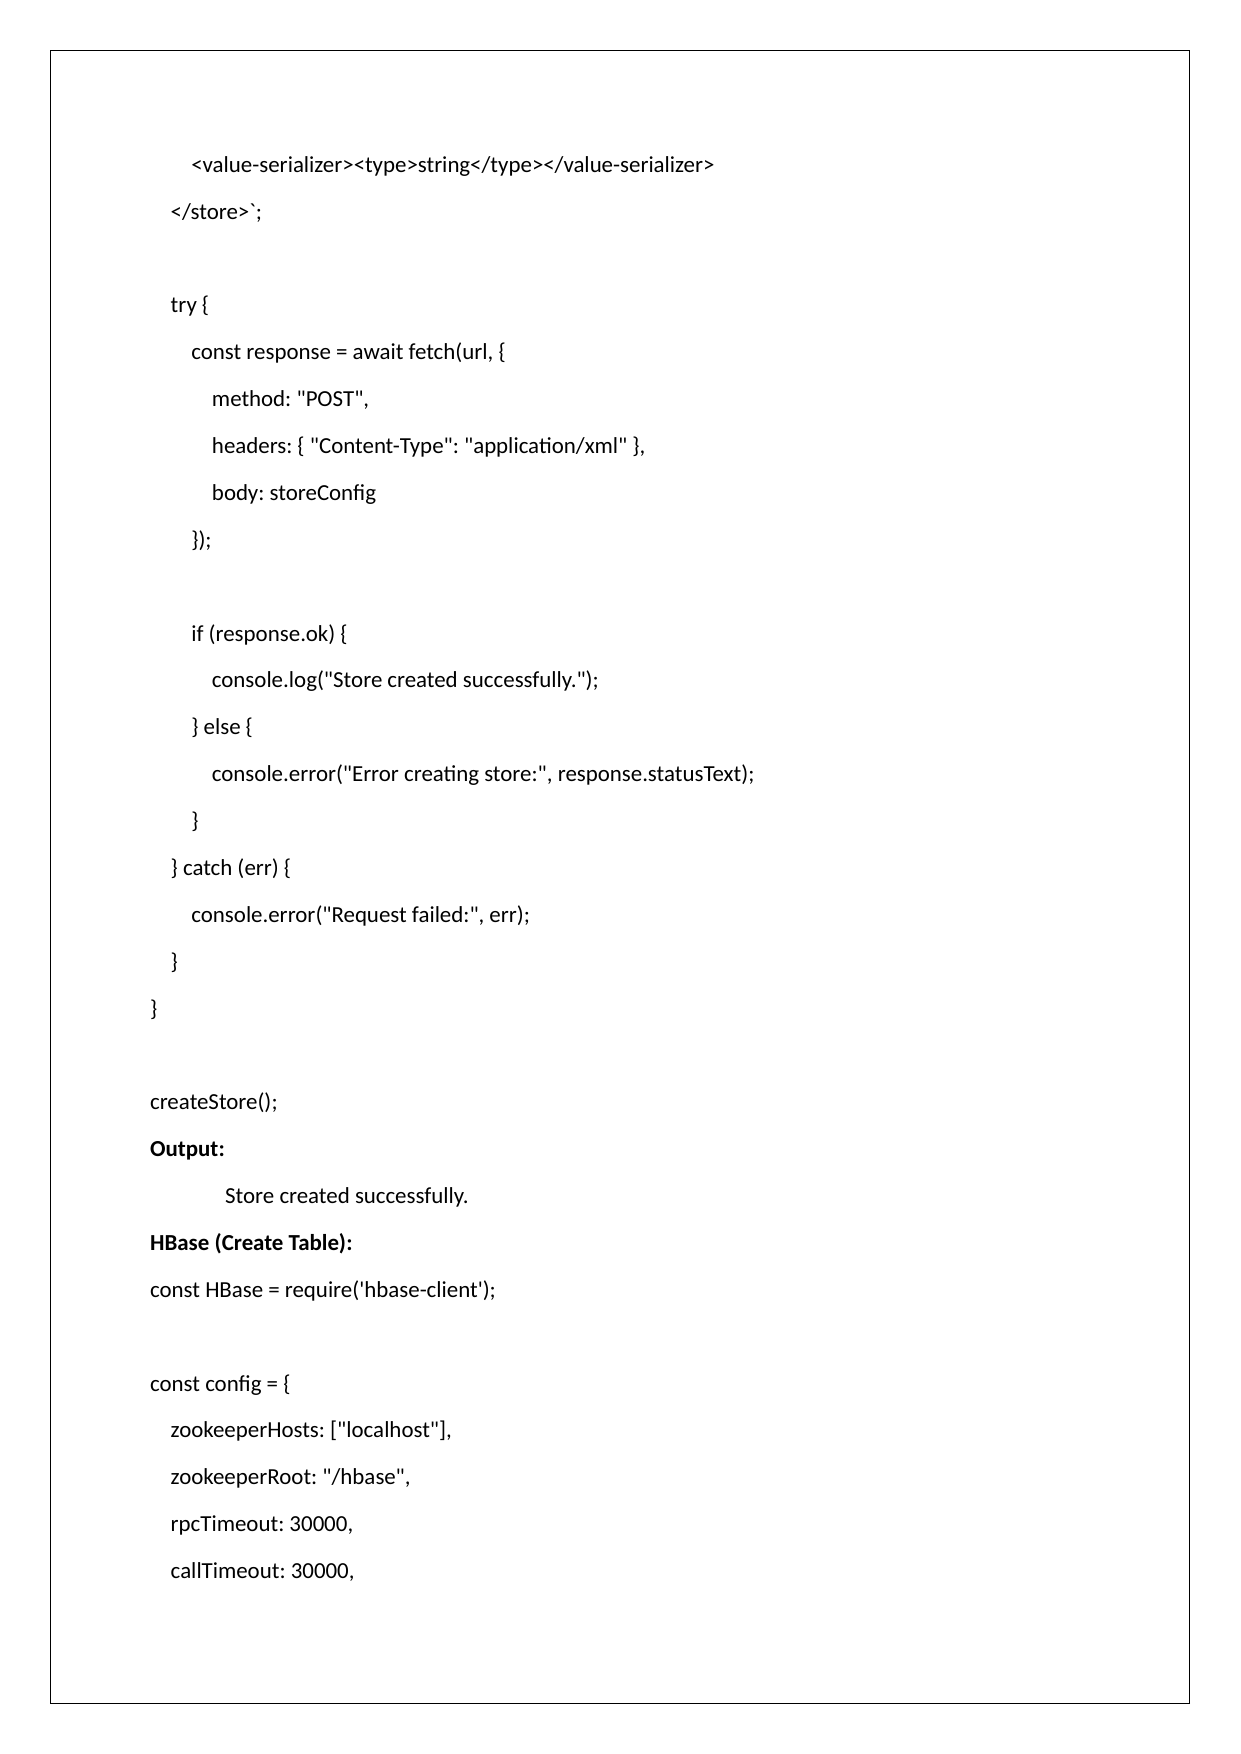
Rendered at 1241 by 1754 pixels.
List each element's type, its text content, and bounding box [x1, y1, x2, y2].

text method: "POST", [150, 384, 1090, 412]
text createStore(); [150, 1087, 1090, 1116]
text console.error("Request failed:", err); [150, 900, 1090, 928]
text zookeeperHosts: ["localhost"], [150, 1416, 1090, 1444]
text }); [150, 525, 1090, 553]
text HBase (Create Table): [150, 1228, 1090, 1256]
text Store created successfully. [150, 1181, 1090, 1209]
text } [150, 994, 1090, 1022]
text } catch (err) { [150, 853, 1090, 881]
text if (response.ok) { [150, 619, 1090, 647]
text } else { [150, 712, 1090, 741]
text body: storeConfig [150, 478, 1090, 506]
text <value-serializer><type>string</type></value-serializer> [150, 150, 1090, 178]
text rpcTimeout: 30000, [150, 1509, 1090, 1537]
text const HBase = require('hbase-client'); [150, 1275, 1090, 1303]
text callTimeout: 30000, [150, 1556, 1090, 1584]
text console.error("Error creating store:", response.statusText); [150, 759, 1090, 787]
text zookeeperRoot: "/hbase", [150, 1462, 1090, 1491]
text Output: [150, 1134, 1090, 1162]
text try { [150, 291, 1090, 319]
text </store>`; [150, 197, 1090, 225]
text console.log("Store created successfully."); [150, 666, 1090, 694]
text const response = await fetch(url, { [150, 337, 1090, 366]
text } [150, 947, 1090, 975]
text headers: { "Content-Type": "application/xml" }, [150, 431, 1090, 459]
text } [150, 806, 1090, 834]
text const config = { [150, 1369, 1090, 1397]
